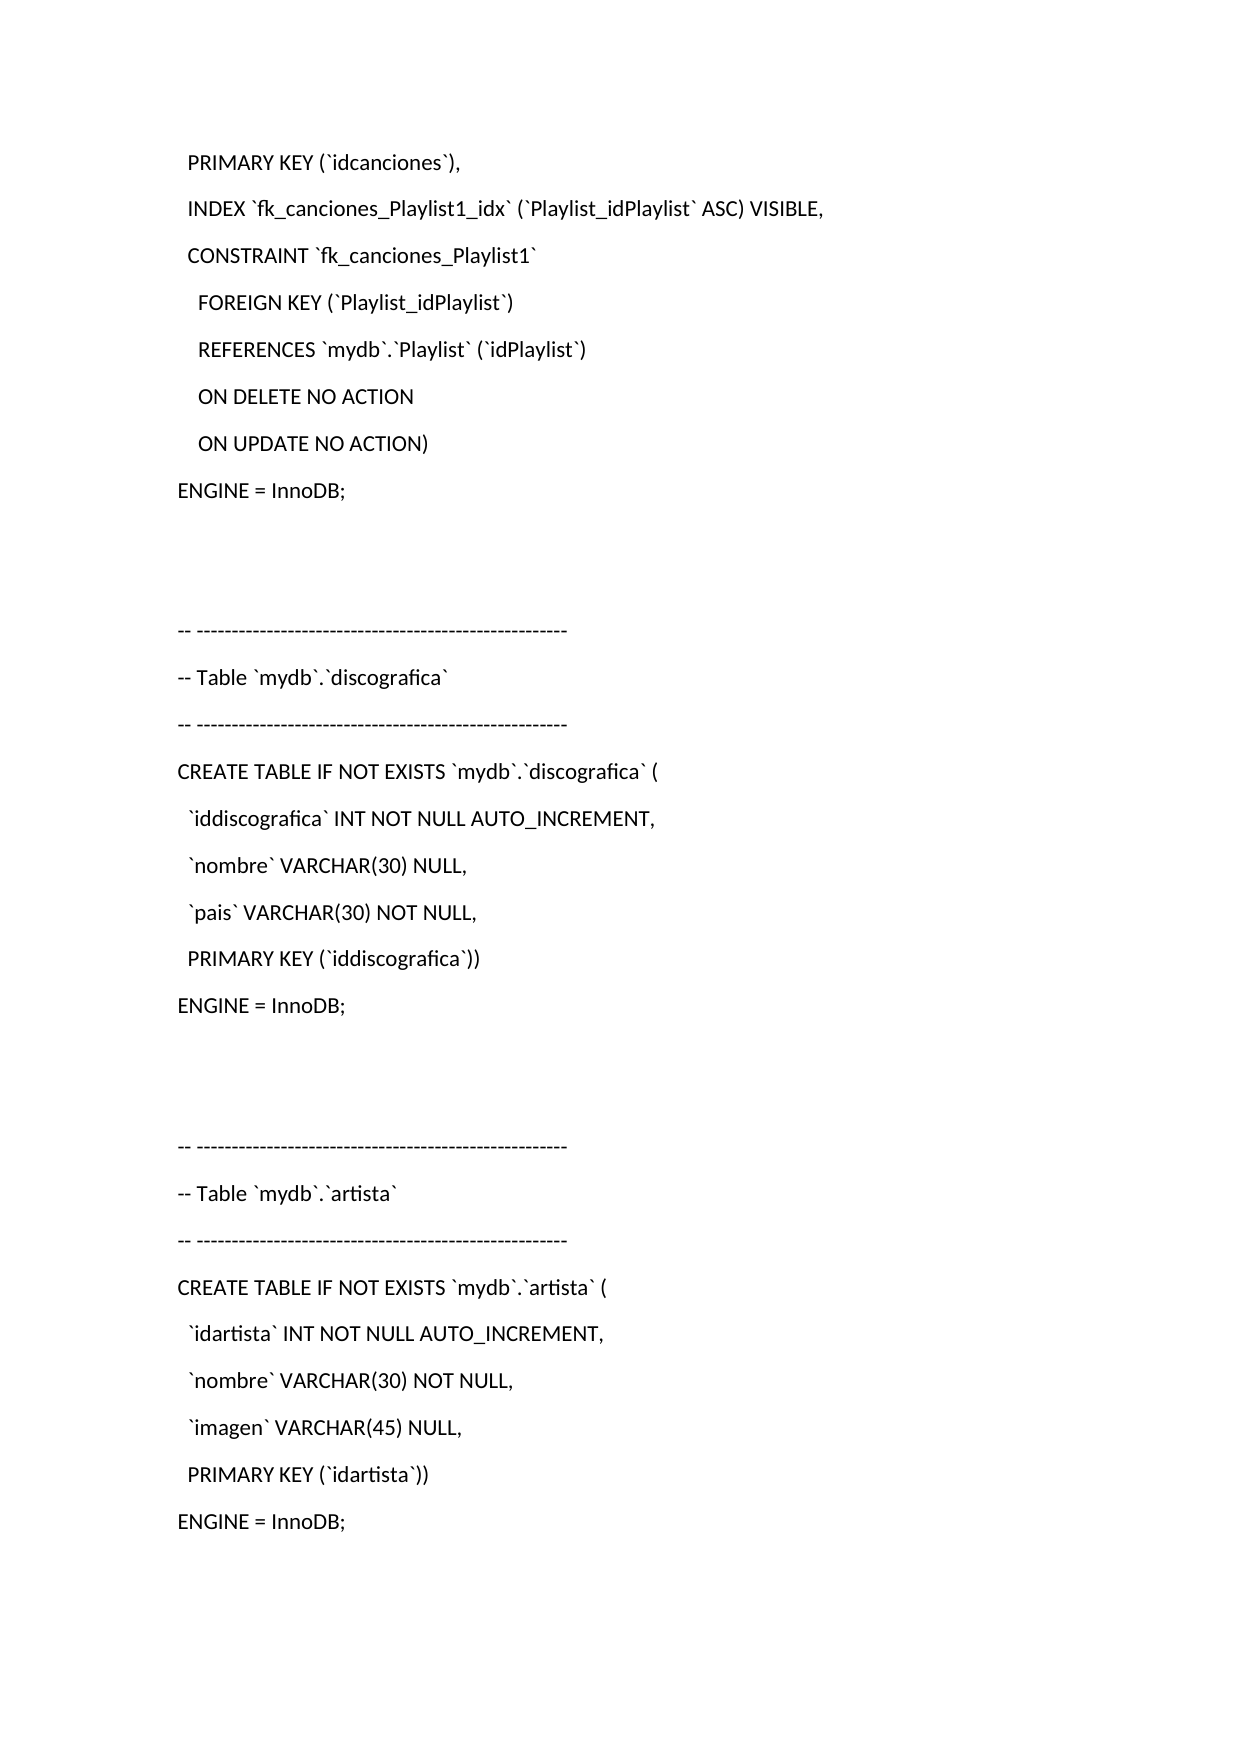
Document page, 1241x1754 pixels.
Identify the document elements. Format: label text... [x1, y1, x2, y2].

text PRIMARY KEY (`idartista`)) [177, 1460, 1063, 1488]
text ON UPDATE NO ACTION) [177, 429, 1063, 457]
text `nombre` VARCHAR(30) NOT NULL, [177, 1366, 1063, 1394]
text -- ----------------------------------------------------- [177, 1226, 1063, 1254]
text `nombre` VARCHAR(30) NULL, [177, 851, 1063, 879]
text -- Table `mydb`.`artista` [177, 1179, 1063, 1207]
text ENGINE = InnoDB; [177, 1507, 1063, 1535]
text INDEX `fk_canciones_Playlist1_idx` (`Playlist_idPlaylist` ASC) VISIBLE, [177, 194, 1063, 222]
text -- ----------------------------------------------------- [177, 1132, 1063, 1160]
text PRIMARY KEY (`idcanciones`), [177, 148, 1063, 176]
text PRIMARY KEY (`iddiscografica`)) [177, 944, 1063, 972]
text `imagen` VARCHAR(45) NULL, [177, 1413, 1063, 1441]
text CONSTRAINT `fk_canciones_Playlist1` [177, 241, 1063, 269]
text ON DELETE NO ACTION [177, 382, 1063, 410]
text -- Table `mydb`.`discografica` [177, 663, 1063, 691]
text `idartista` INT NOT NULL AUTO_INCREMENT, [177, 1319, 1063, 1347]
text ENGINE = InnoDB; [177, 991, 1063, 1019]
text -- ----------------------------------------------------- [177, 616, 1063, 644]
text FOREIGN KEY (`Playlist_idPlaylist`) [177, 288, 1063, 316]
text `pais` VARCHAR(30) NOT NULL, [177, 898, 1063, 926]
text ENGINE = InnoDB; [177, 476, 1063, 504]
text CREATE TABLE IF NOT EXISTS `mydb`.`artista` ( [177, 1273, 1063, 1301]
text -- ----------------------------------------------------- [177, 710, 1063, 738]
text `iddiscografica` INT NOT NULL AUTO_INCREMENT, [177, 804, 1063, 832]
text REFERENCES `mydb`.`Playlist` (`idPlaylist`) [177, 335, 1063, 363]
text CREATE TABLE IF NOT EXISTS `mydb`.`discografica` ( [177, 757, 1063, 785]
